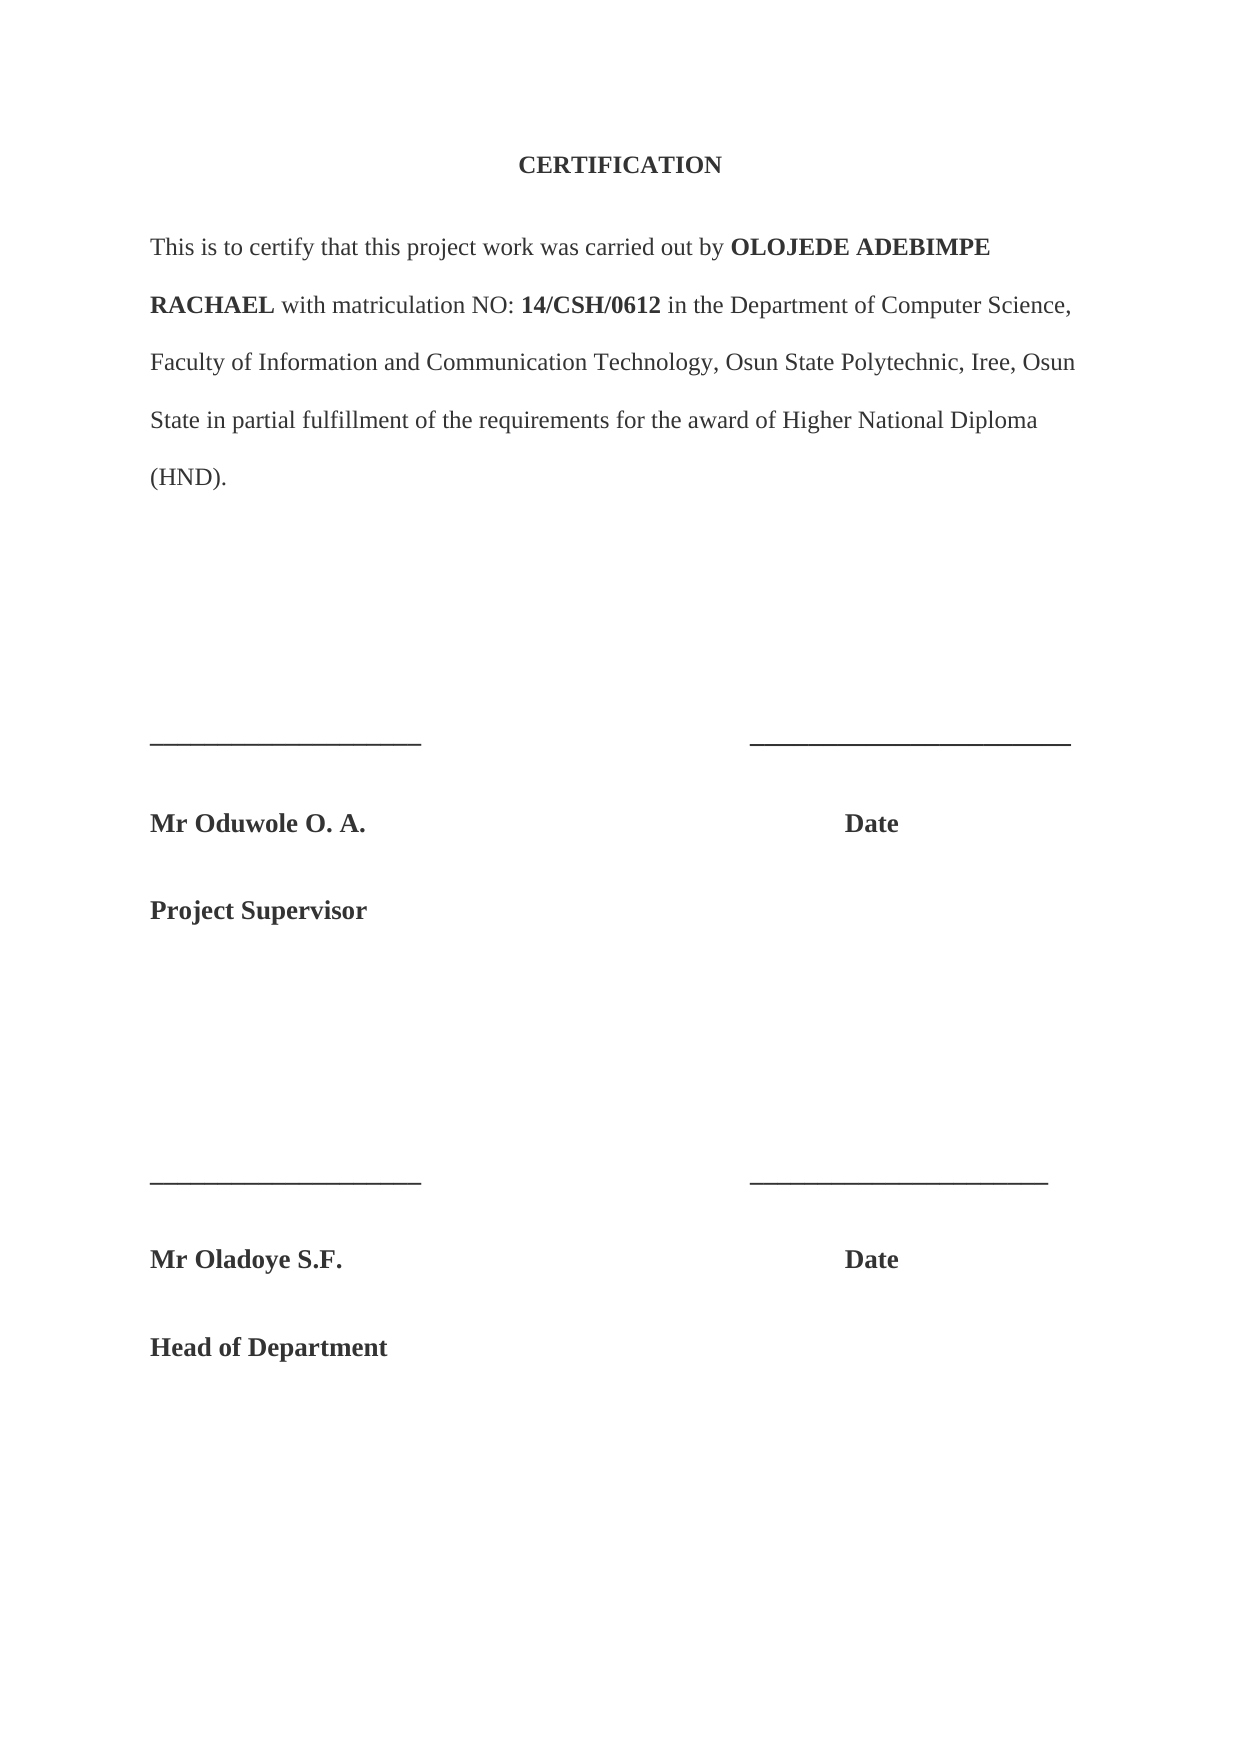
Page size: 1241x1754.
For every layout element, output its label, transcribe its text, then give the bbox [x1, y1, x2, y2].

text Head of Department [150, 1331, 1090, 1362]
text ____________________ ______________________ [150, 715, 1090, 748]
text This is to certify that this project work was carried out by OLOJEDE ADEBIMPE RACHAEL with matriculation NO: 14/CSH/0612 in the Department of Computer Science, Faculty of Information and Communication Technology, Osun State Polytechnic, Iree, Osun State in partial fulfillment of the requirements for the award of Higher National Diploma (HND). [150, 232, 1090, 491]
text Mr Oduwole O. A. Date [150, 807, 1090, 838]
text CERTIFICATION [150, 150, 1090, 179]
text Mr Oladoye S.F. Date [150, 1243, 1090, 1274]
text Project Supervisor [150, 894, 1090, 925]
text ____________________ ______________________ [150, 1156, 1090, 1187]
